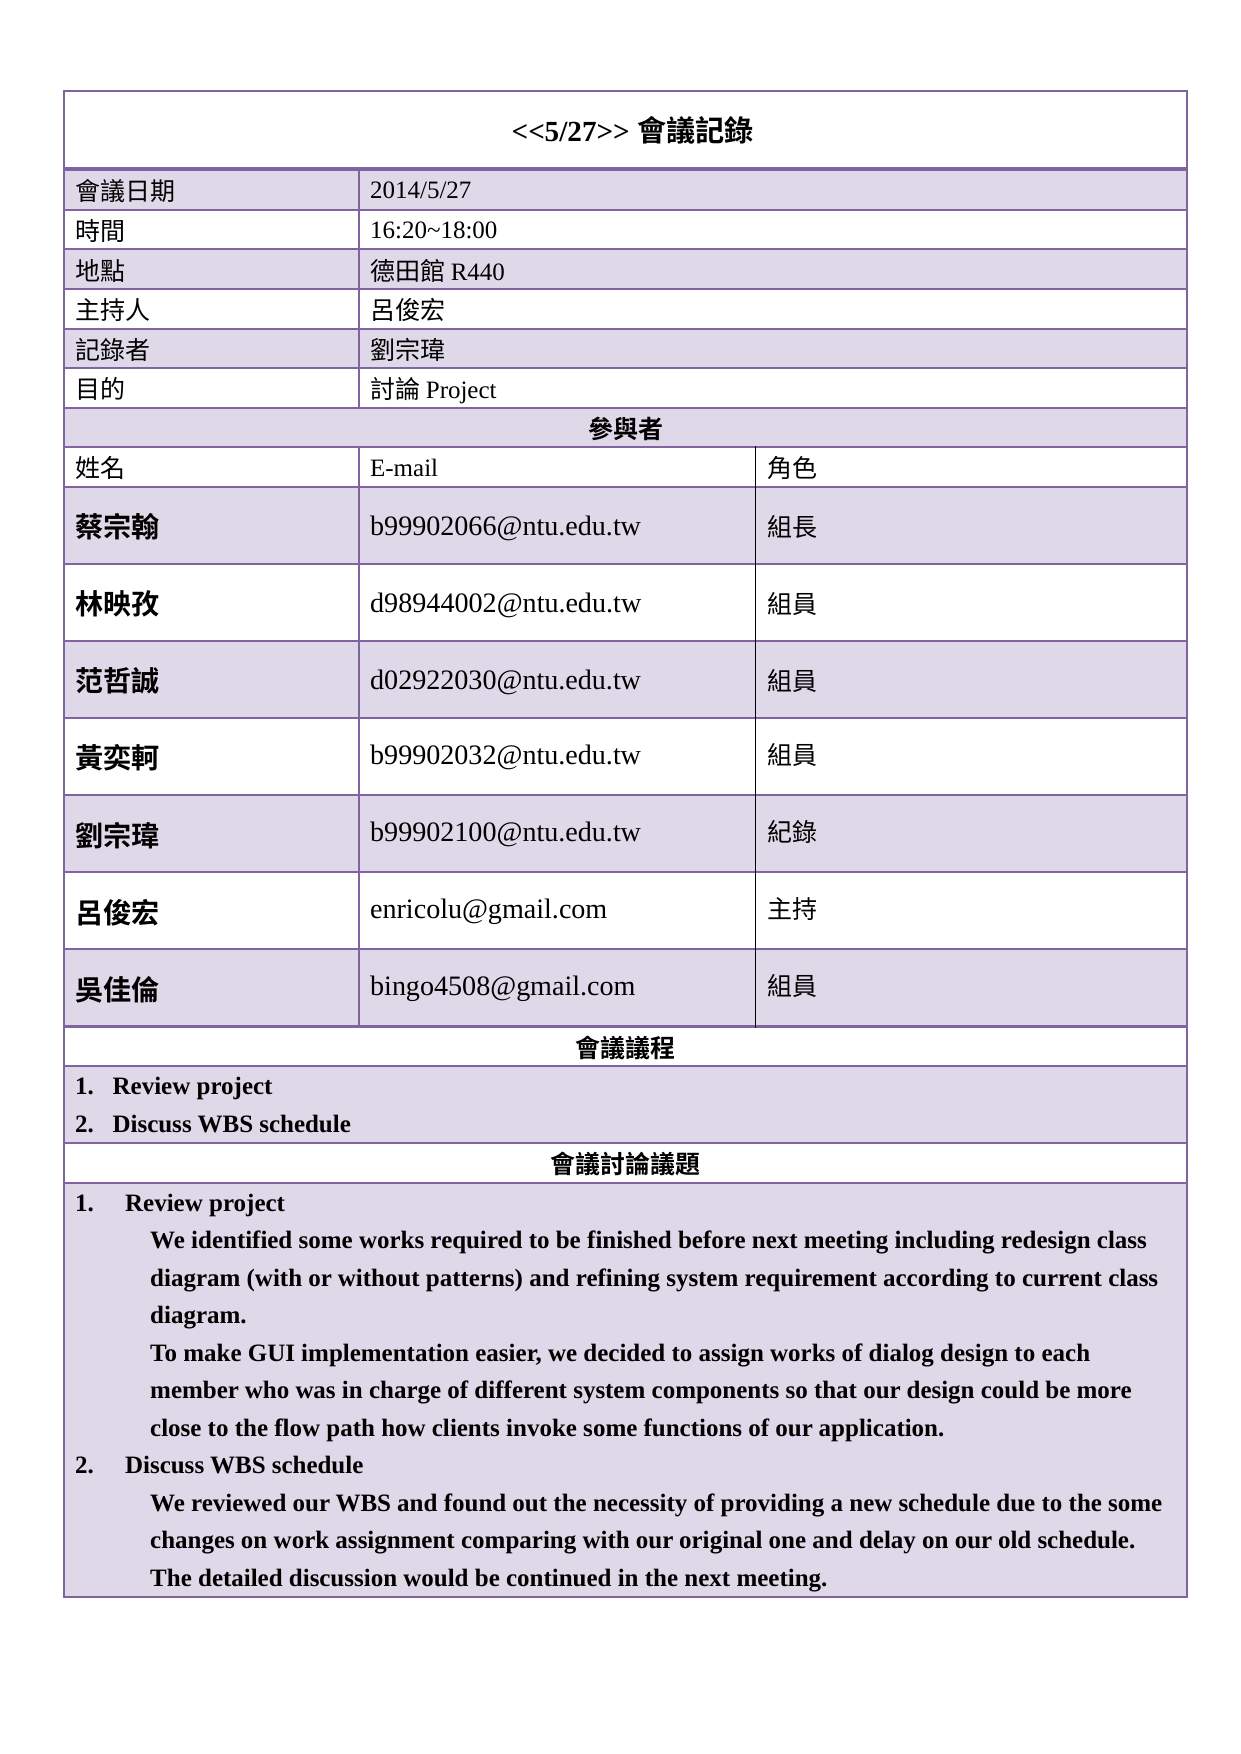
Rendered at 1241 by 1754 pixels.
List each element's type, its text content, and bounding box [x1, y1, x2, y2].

table_cell 主持 [756, 873, 1186, 948]
table_cell b99902066@ntu.edu.tw [360, 488, 755, 563]
table_cell enricolu@gmail.com [360, 873, 755, 948]
table_cell 黃奕軻 [65, 719, 358, 794]
table_cell 紀錄 [756, 796, 1186, 871]
table_header <<5/27>> 會議記錄 [65, 92, 1186, 167]
table_cell 主持人 [65, 290, 358, 327]
table_cell 劉宗瑋 [360, 330, 1186, 367]
table_cell 劉宗瑋 [65, 796, 358, 871]
table_cell 角色 [756, 448, 1186, 486]
table_cell 蔡宗翰 [65, 488, 358, 563]
table_cell 吳佳倫 [65, 950, 358, 1025]
table_cell d98944002@ntu.edu.tw [360, 565, 755, 640]
table_cell 記錄者 [65, 330, 358, 367]
table_cell 組員 [756, 950, 1186, 1025]
table_cell 2014/5/27 [360, 171, 1186, 209]
table_cell 組員 [756, 719, 1186, 794]
table_cell 參與者 [65, 409, 1186, 446]
table_cell 呂俊宏 [65, 873, 358, 948]
table_cell 地點 [65, 250, 358, 288]
table_cell 組員 [756, 565, 1186, 640]
table_cell 范哲誠 [65, 642, 358, 717]
table_cell bingo4508@gmail.com [360, 950, 755, 1025]
table_cell 呂俊宏 [360, 290, 1186, 327]
table_cell 時間 [65, 211, 358, 248]
table_cell d02922030@ntu.edu.tw [360, 642, 755, 717]
table_cell 林映孜 [65, 565, 358, 640]
table_cell Review project Discuss WBS schedule [65, 1067, 1186, 1142]
table_cell 討論 Project [360, 369, 1186, 407]
table_cell Review project We identified some works required to be finished before next meeting including redesign class diagram (with or without patterns) and refining system requirement according to current class diagram. To make GUI implementation easier, we decided to assign works of dialog design to each member who was in charge of different system components so that our design could be more close to the flow path how clients invoke some functions of our application. Discuss WBS schedule We reviewed our WBS and found out the necessity of providing a new schedule due to the some changes on work assignment comparing with our original one and delay on our old schedule. The detailed discussion would be continued in the next meeting. [65, 1184, 1186, 1596]
table_cell 會議議程 [65, 1028, 1186, 1065]
table_cell 德田館 R440 [360, 250, 1186, 288]
table_cell 16:20~18:00 [360, 211, 1186, 248]
table_cell 會議討論議題 [65, 1144, 1186, 1182]
table_cell 組員 [756, 642, 1186, 717]
table_cell E-mail [360, 448, 755, 486]
table_cell 會議日期 [65, 171, 358, 209]
table_cell 目的 [65, 369, 358, 407]
table_cell 組長 [756, 488, 1186, 563]
table_cell 姓名 [65, 448, 358, 486]
table_cell b99902032@ntu.edu.tw [360, 719, 755, 794]
table_cell b99902100@ntu.edu.tw [360, 796, 755, 871]
